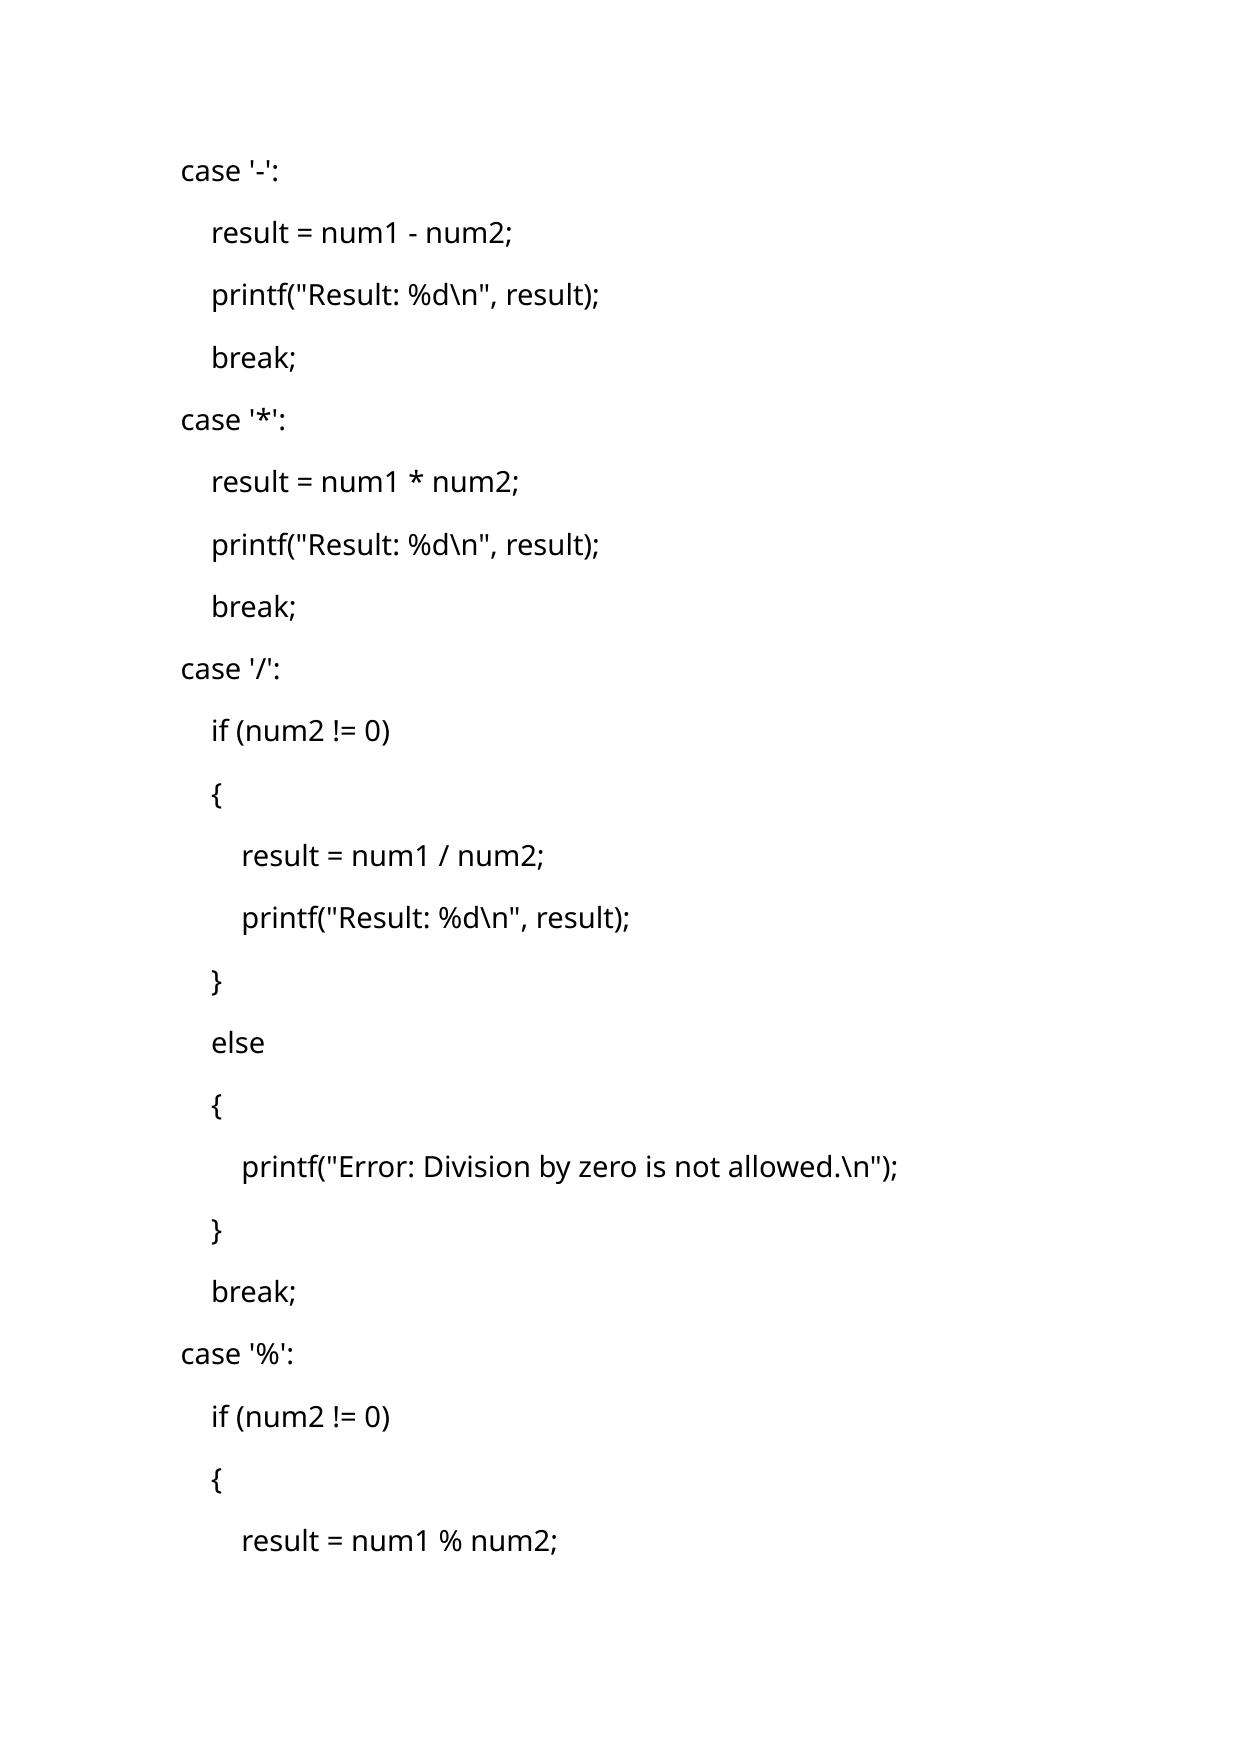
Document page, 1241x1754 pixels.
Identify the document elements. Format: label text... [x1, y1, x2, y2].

text { [150, 1458, 1090, 1498]
text case '/': [150, 648, 1090, 688]
text { [150, 1084, 1090, 1124]
text else [150, 1022, 1090, 1062]
text case '%': [150, 1333, 1090, 1373]
text result = num1 / num2; [150, 835, 1090, 875]
text result = num1 - num2; [150, 212, 1090, 252]
text printf("Error: Division by zero is not allowed.\n"); [150, 1147, 1090, 1186]
text printf("Result: %d\n", result); [150, 897, 1090, 937]
text break; [150, 337, 1090, 377]
text } [150, 1209, 1090, 1249]
text case '*': [150, 399, 1090, 439]
text printf("Result: %d\n", result); [150, 524, 1090, 563]
text break; [150, 1271, 1090, 1311]
text if (num2 != 0) [150, 711, 1090, 750]
text } [150, 960, 1090, 999]
text printf("Result: %d\n", result); [150, 274, 1090, 314]
text break; [150, 586, 1090, 626]
text result = num1 % num2; [150, 1520, 1090, 1560]
text { [150, 773, 1090, 813]
text if (num2 != 0) [150, 1396, 1090, 1436]
text result = num1 * num2; [150, 461, 1090, 501]
text case '-': [150, 150, 1090, 190]
